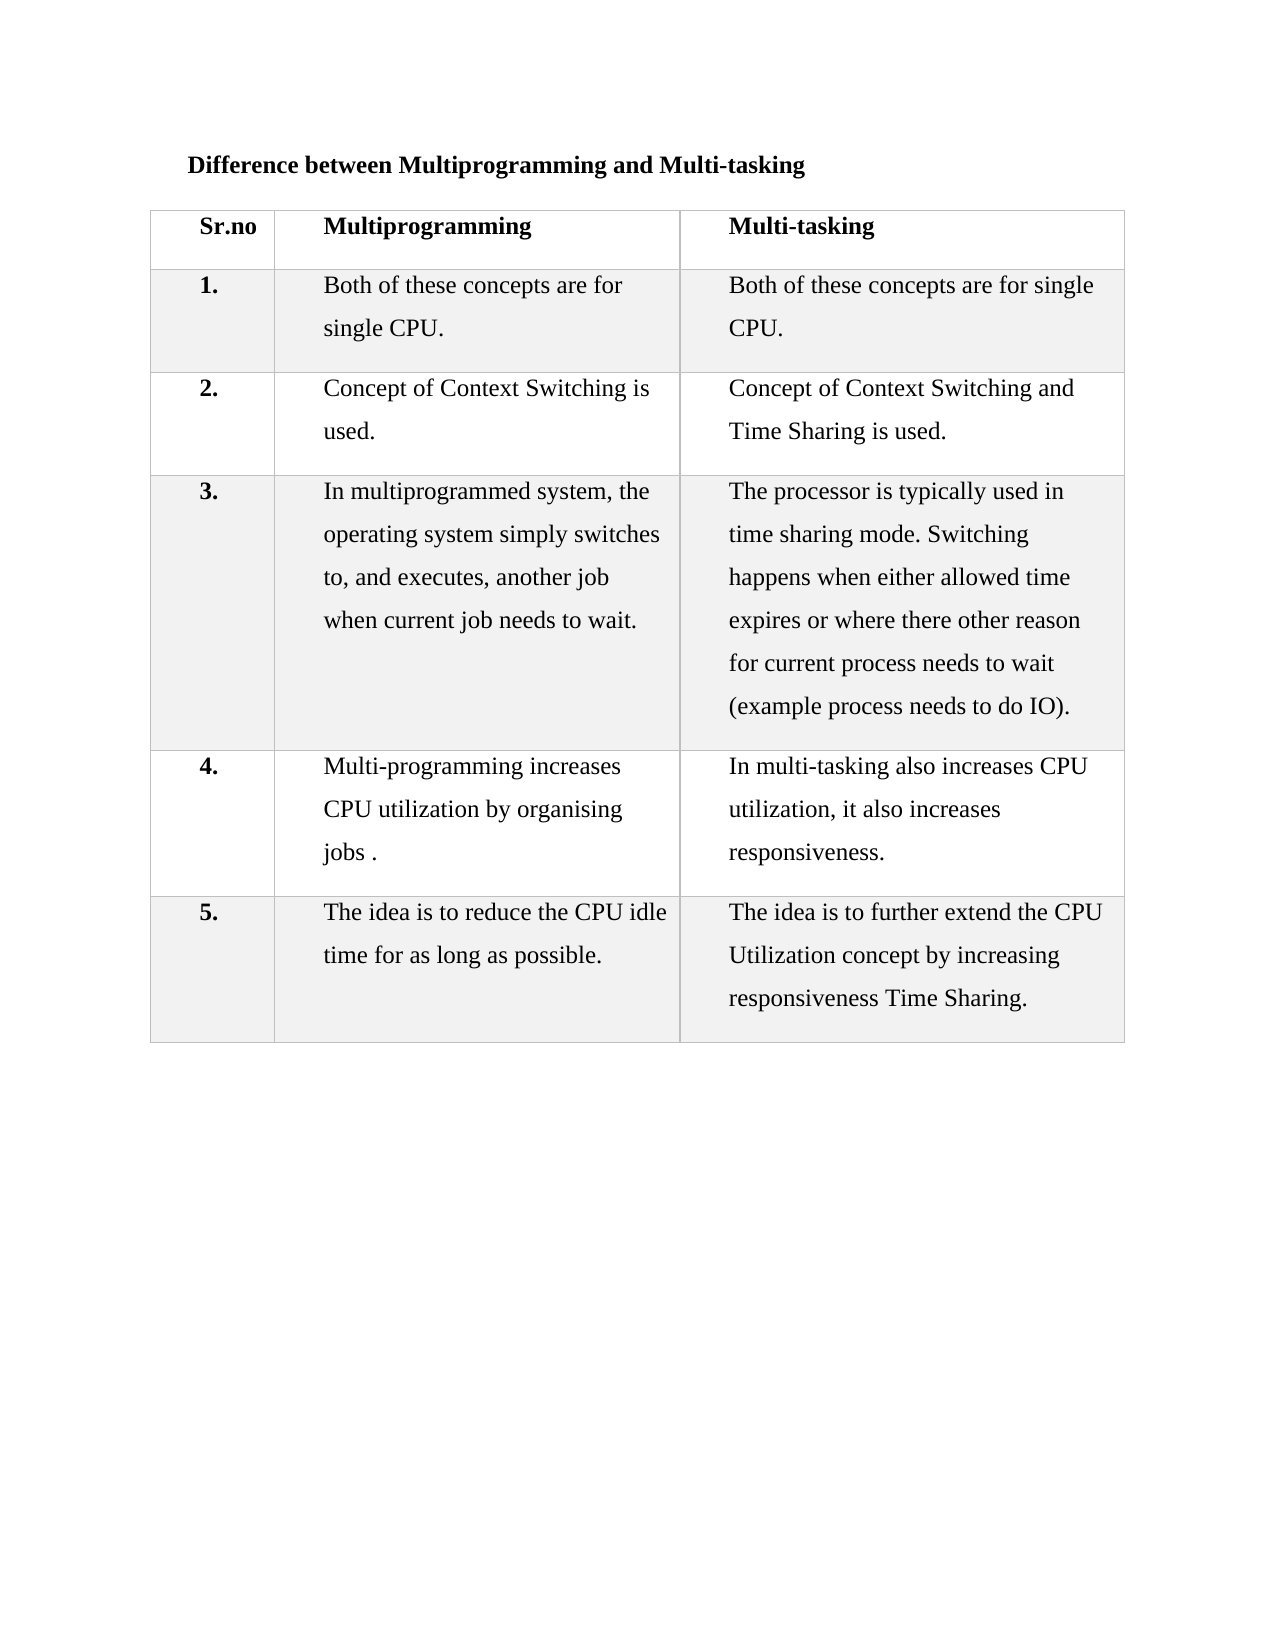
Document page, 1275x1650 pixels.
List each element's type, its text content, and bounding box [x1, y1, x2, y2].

text Difference between Multiprogramming and Multi-tasking [187, 150, 1125, 179]
table_cell 4. [151, 751, 274, 896]
table_cell The processor is typically used in time sharing mode. Switching happens when either allowed time expires or where there other reason for current process needs to wait (example process needs to do IO). [681, 476, 1124, 750]
table_cell Both of these concepts are for single CPU. [275, 270, 679, 372]
table_cell Both of these concepts are for single CPU. [681, 270, 1124, 372]
table_cell 2. [151, 373, 274, 475]
table_cell Concept of Context Switching is used. [275, 373, 679, 475]
table_cell Multi-programming increases CPU utilization by organising jobs . [275, 751, 679, 896]
table_header Multi-tasking [681, 211, 1124, 269]
table_cell In multi-tasking also increases CPU utilization, it also increases responsiveness. [681, 751, 1124, 896]
table_cell In multiprogrammed system, the operating system simply switches to, and executes, another job when current job needs to wait. [275, 476, 679, 750]
table_header Sr.no [151, 211, 274, 269]
table_header Multiprogramming [275, 211, 679, 269]
table_cell Concept of Context Switching and Time Sharing is used. [681, 373, 1124, 475]
table_cell 5. [151, 897, 274, 1042]
table_cell The idea is to further extend the CPU Utilization concept by increasing responsiveness Time Sharing. [681, 897, 1124, 1042]
table_cell 1. [151, 270, 274, 372]
table_cell The idea is to reduce the CPU idle time for as long as possible. [275, 897, 679, 1042]
table_cell 3. [151, 476, 274, 750]
